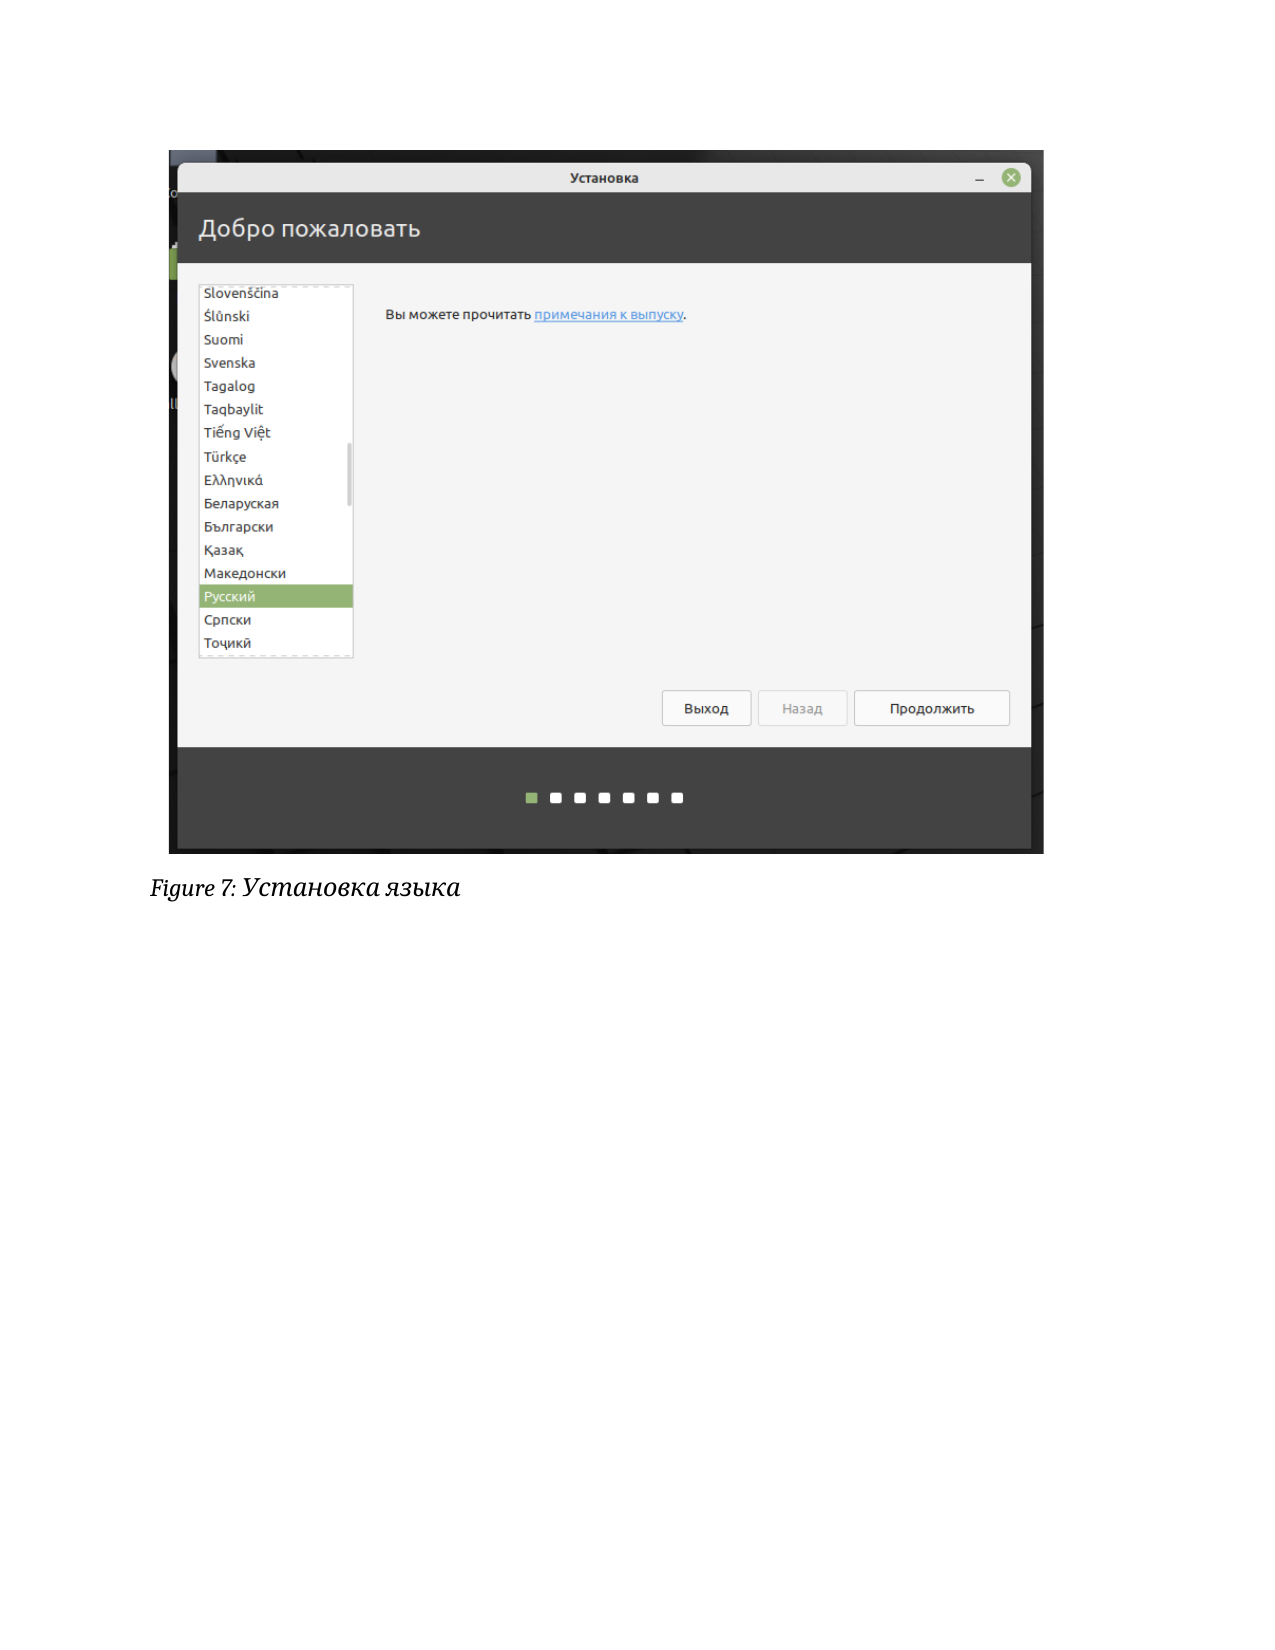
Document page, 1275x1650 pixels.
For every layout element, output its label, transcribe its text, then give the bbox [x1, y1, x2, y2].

picture [168, 150, 1044, 854]
text Figure 7: Установка языка [150, 874, 1125, 903]
